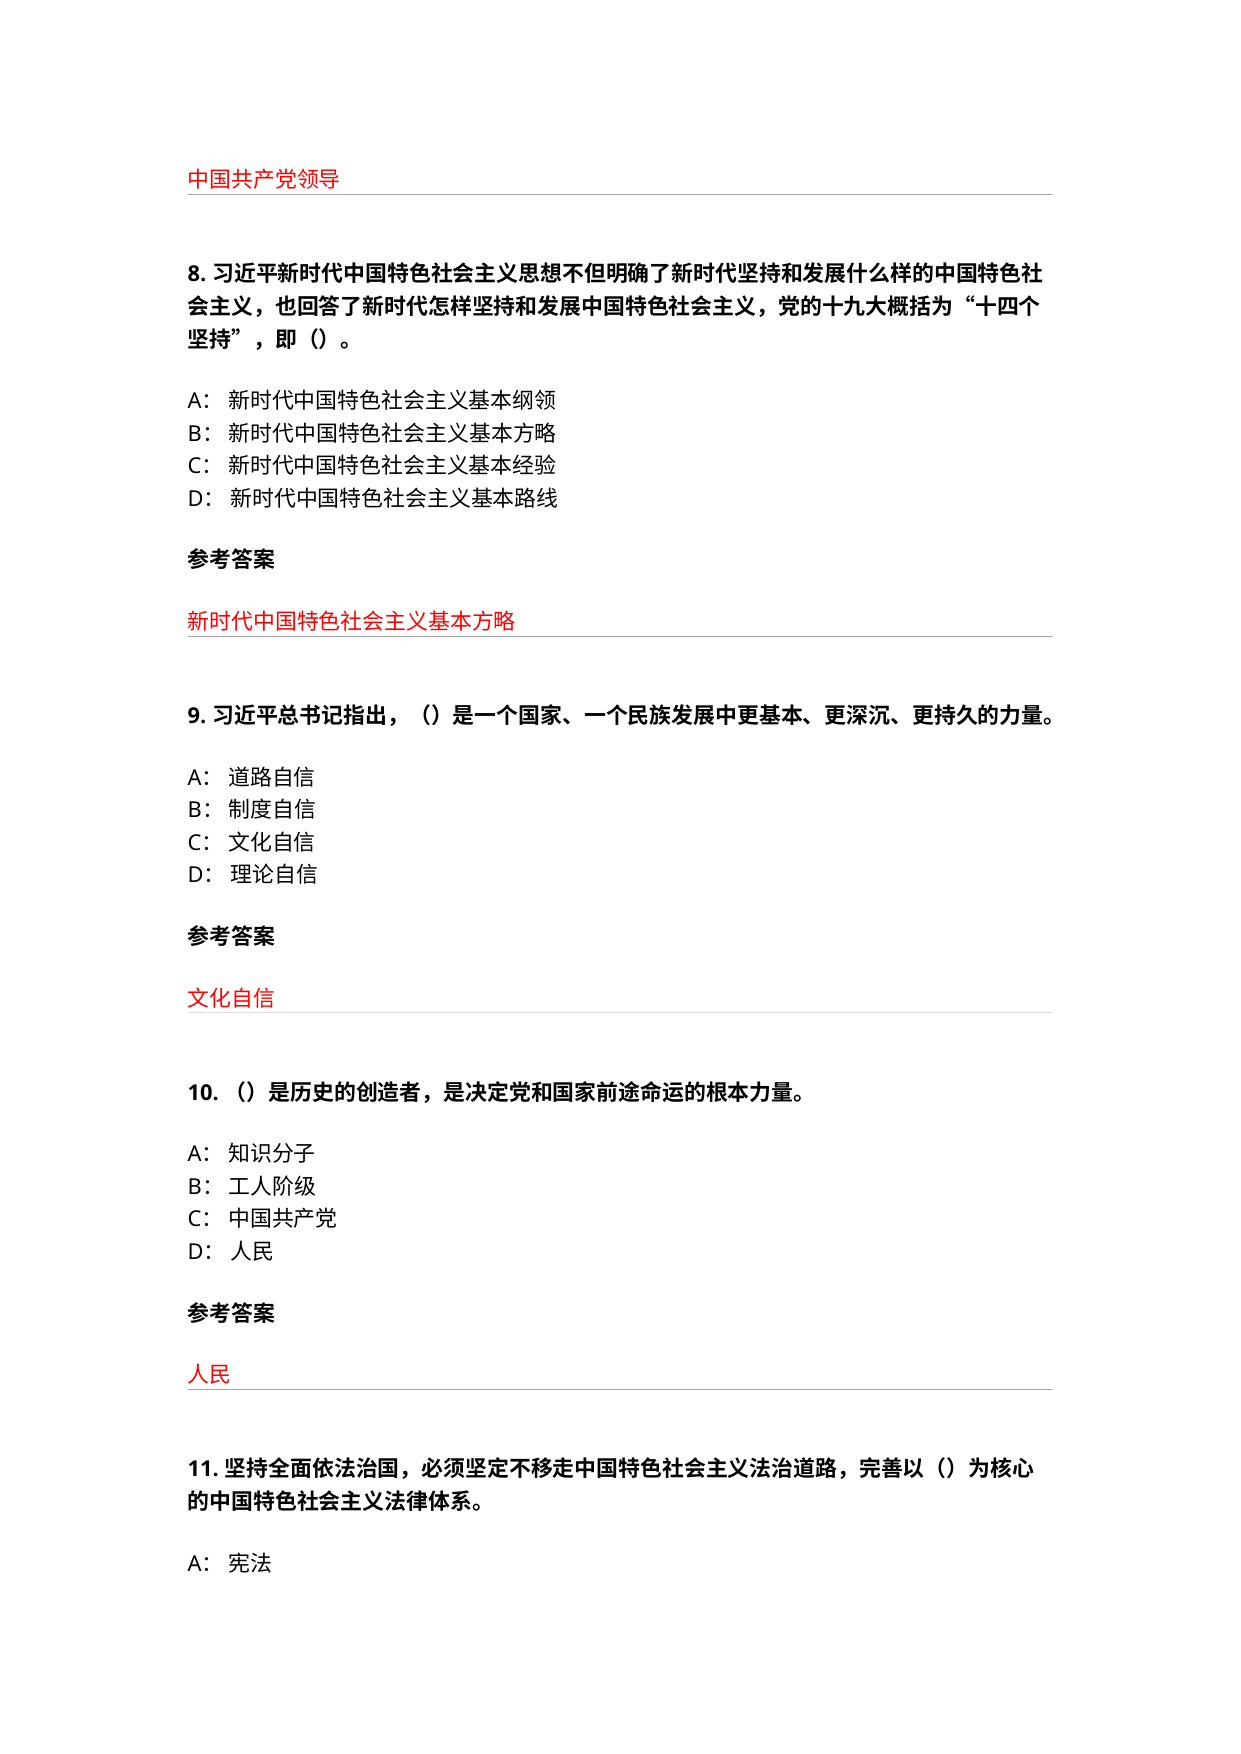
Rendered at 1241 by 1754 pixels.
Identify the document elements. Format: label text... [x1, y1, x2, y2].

text A： 道路自信 [187, 759, 1053, 792]
text 中国共产党领导 [187, 162, 1053, 194]
subtitle 9. 习近平总书记指出，（）是一个国家、一个民族发展中更基本、更深沉、更持久的力量。 [187, 698, 1053, 730]
subtitle 10. （）是历史的创造者，是决定党和国家前途命运的根本力量。 [187, 1074, 1053, 1107]
subtitle 参考答案 [187, 1295, 1053, 1328]
text 文化自信 [187, 980, 1053, 1012]
text A： 知识分子 [187, 1136, 1053, 1169]
text A： 新时代中国特色社会主义基本纲领 [187, 383, 1053, 415]
text B： 制度自信 [187, 792, 1053, 824]
subtitle 参考答案 [187, 542, 1053, 574]
text 人民 [187, 1357, 1053, 1389]
text D： 人民 [187, 1234, 1053, 1266]
subtitle 参考答案 [187, 919, 1053, 951]
text C： 中国共产党 [187, 1201, 1053, 1234]
text D： 新时代中国特色社会主义基本路线 [187, 480, 1053, 513]
subtitle 8. 习近平新时代中国特色社会主义思想不但明确了新时代坚持和发展什么样的中国特色社会主义，也回答了新时代怎样坚持和发展中国特色社会主义，党的十九大概括为“十四个坚持”，即（）。 [187, 256, 1053, 354]
text B： 工人阶级 [187, 1169, 1053, 1201]
text D： 理论自信 [187, 857, 1053, 889]
text A： 宪法 [187, 1545, 1053, 1578]
text 新时代中国特色社会主义基本方略 [187, 604, 1053, 636]
text C： 文化自信 [187, 824, 1053, 857]
subtitle 11. 坚持全面依法治国，必须坚定不移走中国特色社会主义法治道路，完善以（）为核心的中国特色社会主义法律体系。 [187, 1451, 1053, 1516]
text C： 新时代中国特色社会主义基本经验 [187, 448, 1053, 480]
text B： 新时代中国特色社会主义基本方略 [187, 415, 1053, 448]
